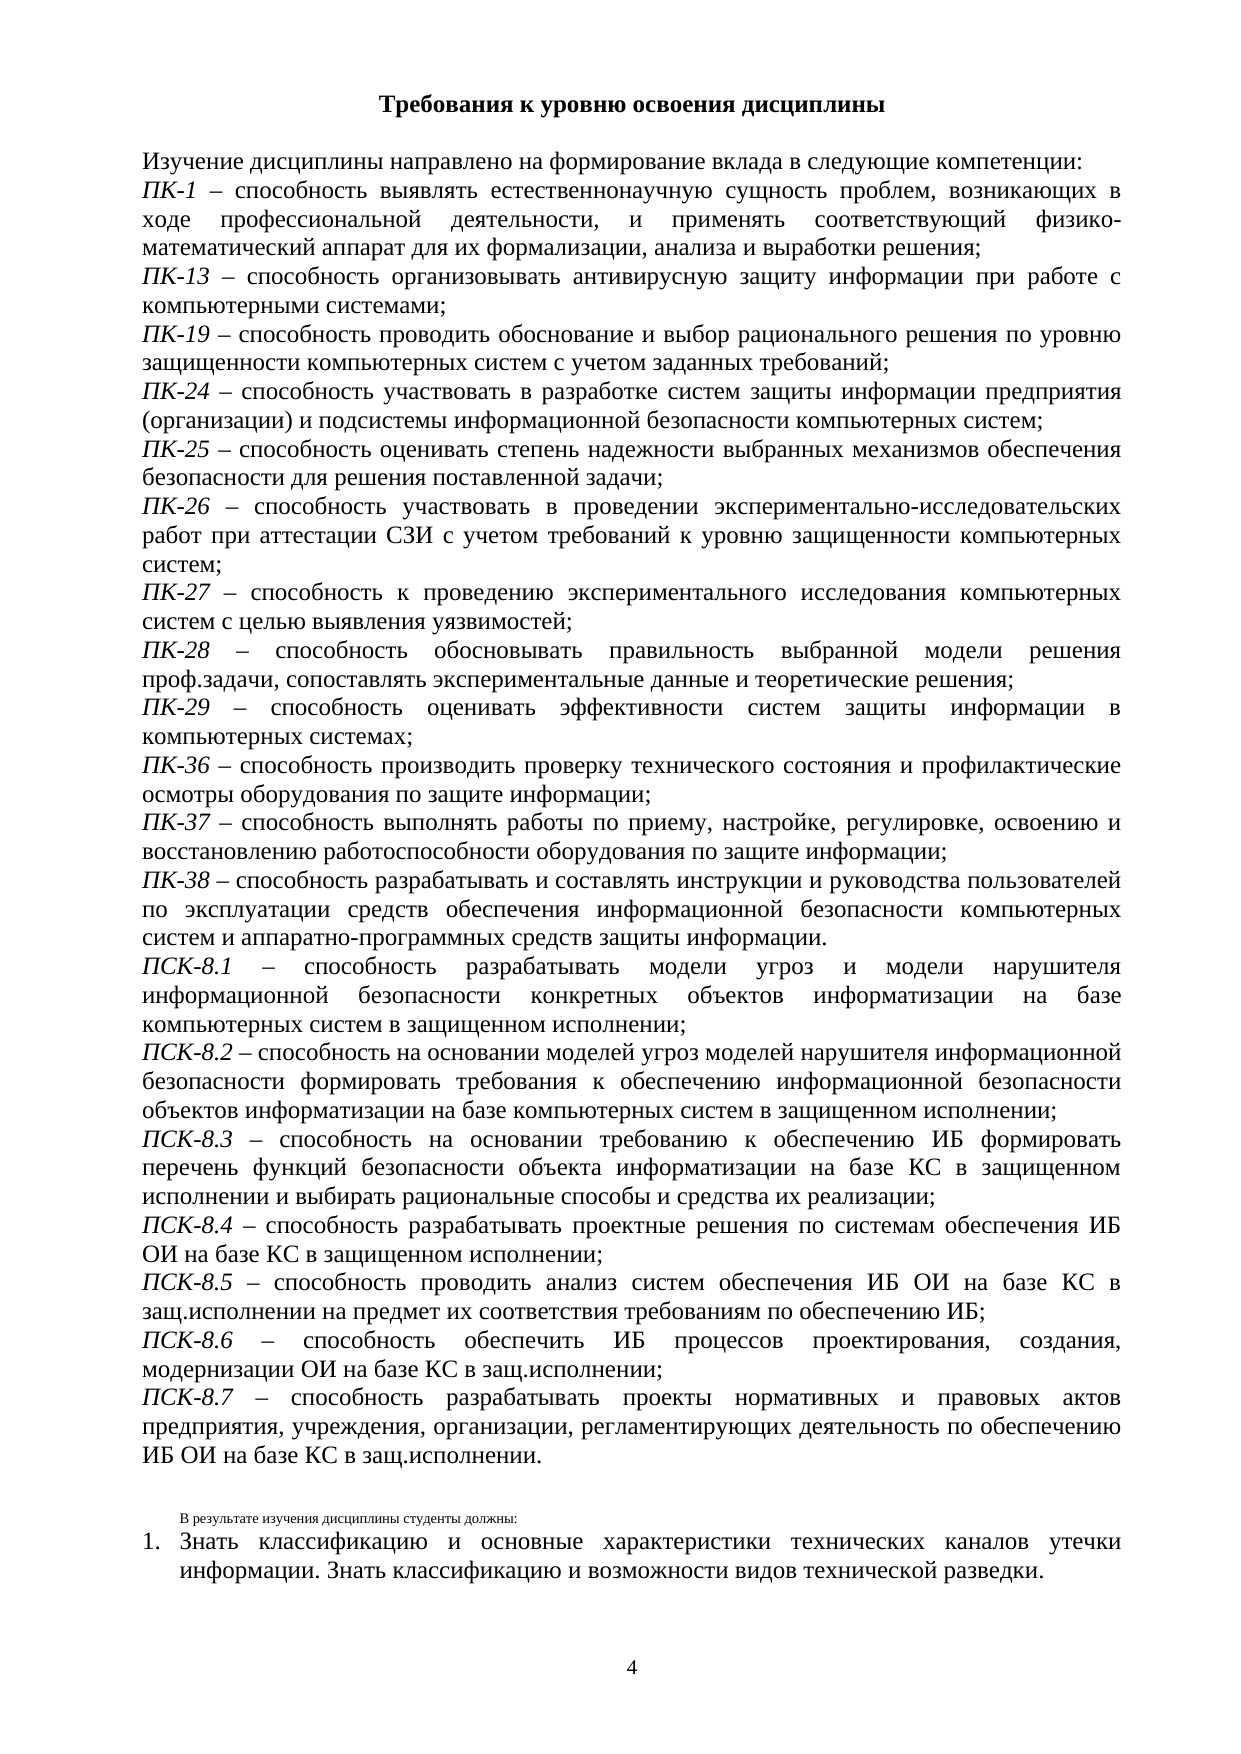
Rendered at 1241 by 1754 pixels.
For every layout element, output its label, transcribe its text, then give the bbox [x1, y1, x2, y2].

text ПК-13 – способность организовывать антивирусную защиту информации при работе с компьютерными системами; [142, 261, 1122, 319]
text ПСК-8.4 – способность разрабатывать проектные решения по системам обеспечения ИБ ОИ на базе КС в защищенном исполнении; [142, 1210, 1122, 1267]
text ПК-36 – способность производить проверку технического состояния и профилактические осмотры оборудования по защите информации; [142, 750, 1122, 807]
text ПСК-8.2 – способность на основании моделей угроз моделей нарушителя информационной безопасности формировать требования к обеспечению информационной безопасности объектов информатизации на базе компьютерных систем в защищенном исполнении; [142, 1037, 1122, 1124]
text ПК-28 – способность обосновывать правильность выбранной модели решения проф.задачи, сопоставлять экспериментальные данные и теоретические решения; [142, 635, 1122, 692]
text В результате изучения дисциплины студенты должны: [142, 1497, 1122, 1526]
text ПК-37 – способность выполнять работы по приему, настройке, регулировке, освоению и восстановлению работоспособности оборудования по защите информации; [142, 807, 1122, 865]
text ПСК-8.6 – способность обеспечить ИБ процессов проектирования, создания, модернизации ОИ на базе КС в защ.исполнении; [142, 1325, 1122, 1382]
text ПСК-8.1 – способность разрабатывать модели угроз и модели нарушителя информационной безопасности конкретных объектов информатизации на базе компьютерных систем в защищенном исполнении; [142, 951, 1122, 1037]
text Требования к уровню освоения дисциплины [142, 89, 1122, 117]
list Знать классификацию и основные характеристики технических каналов утечки информации. Знать классификацию и возможности видов технической разведки. [142, 1526, 1122, 1584]
text ПК-27 – способность к проведению экспериментального исследования компьютерных систем с целью выявления уязвимостей; [142, 577, 1122, 635]
text ПСК-8.5 – способность проводить анализ систем обеспечения ИБ ОИ на базе КС в защ.исполнении на предмет их соответствия требованиям по обеспечению ИБ; [142, 1267, 1122, 1325]
text ПК-38 – способность разрабатывать и составлять инструкции и руководства пользователей по эксплуатации средств обеспечения информационной безопасности компьютерных систем и аппаратно-программных средств защиты информации. [142, 865, 1122, 951]
text ПК-24 – способность участвовать в разработке систем защиты информации предприятия (организации) и подсистемы информационной безопасности компьютерных систем; [142, 376, 1122, 434]
text ПК-29 – способность оценивать эффективности систем защиты информации в компьютерных системах; [142, 692, 1122, 750]
text ПК-25 – способность оценивать степень надежности выбранных механизмов обеспечения безопасности для решения поставленной задачи; [142, 434, 1122, 491]
text ПК-19 – способность проводить обоснование и выбор рационального решения по уровню защищенности компьютерных систем с учетом заданных требований; [142, 319, 1122, 376]
text ПСК-8.7 – способность разрабатывать проекты нормативных и правовых актов предприятия, учреждения, организации, регламентирующих деятельность по обеспечению ИБ ОИ на базе КС в защ.исполнении. [142, 1382, 1122, 1469]
text ПСК-8.3 – способность на основании требованию к обеспечению ИБ формировать перечень функций безопасности объекта информатизации на базе КС в защищенном исполнении и выбирать рациональные способы и средства их реализации; [142, 1124, 1122, 1210]
text ПК-1 – способность выявлять естественнонаучную сущность проблем, возникающих в ходе профессиональной деятельности, и применять соответствующий физико-математический аппарат для их формализации, анализа и выработки решения; [142, 175, 1122, 261]
text ПК-26 – способность участвовать в проведении экспериментально-исследовательских работ при аттестации СЗИ с учетом требований к уровню защищенности компьютерных систем; [142, 491, 1122, 577]
text Изучение дисциплины направлено на формирование вклада в следующие компетенции: [142, 146, 1122, 175]
